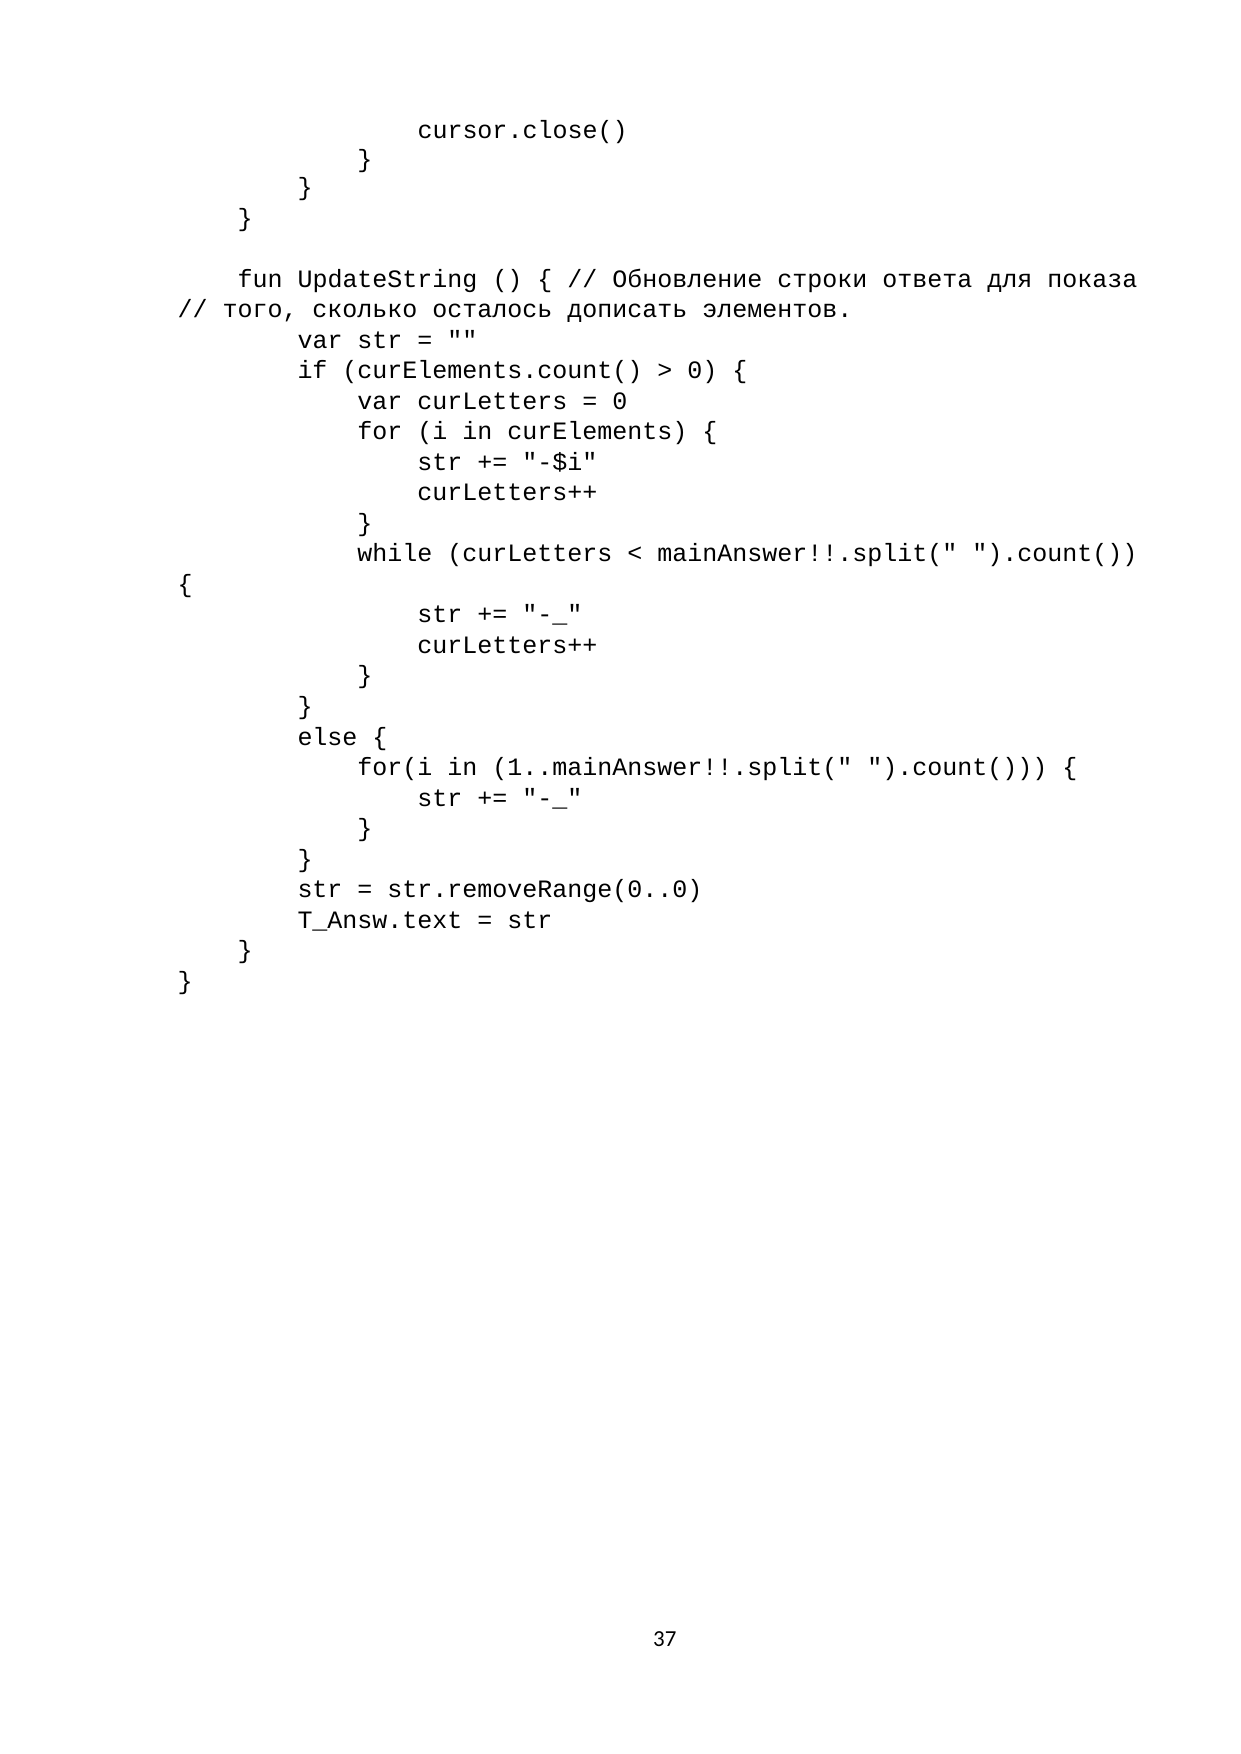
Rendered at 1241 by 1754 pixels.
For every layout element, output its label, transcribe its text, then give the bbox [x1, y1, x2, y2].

text } } fun UpdateString () { // Обновление строки ответа для показа // того, сколько осталось дописать элементов. var str = "" if (curElements.count() > 0) { var curLetters = 0 for (i in curElements) { str += "-$i" curLetters++ } while (curLetters < mainAnswer!!.split(" ").count()) { str += "-_" curLetters++ } } else { for(i in (1..mainAnswer!!.split(" ").count())) { str += "-_" } } str = str.removeRange(0..0) T_Answ.text = str } } [177, 175, 1152, 997]
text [177, 118, 1152, 175]
